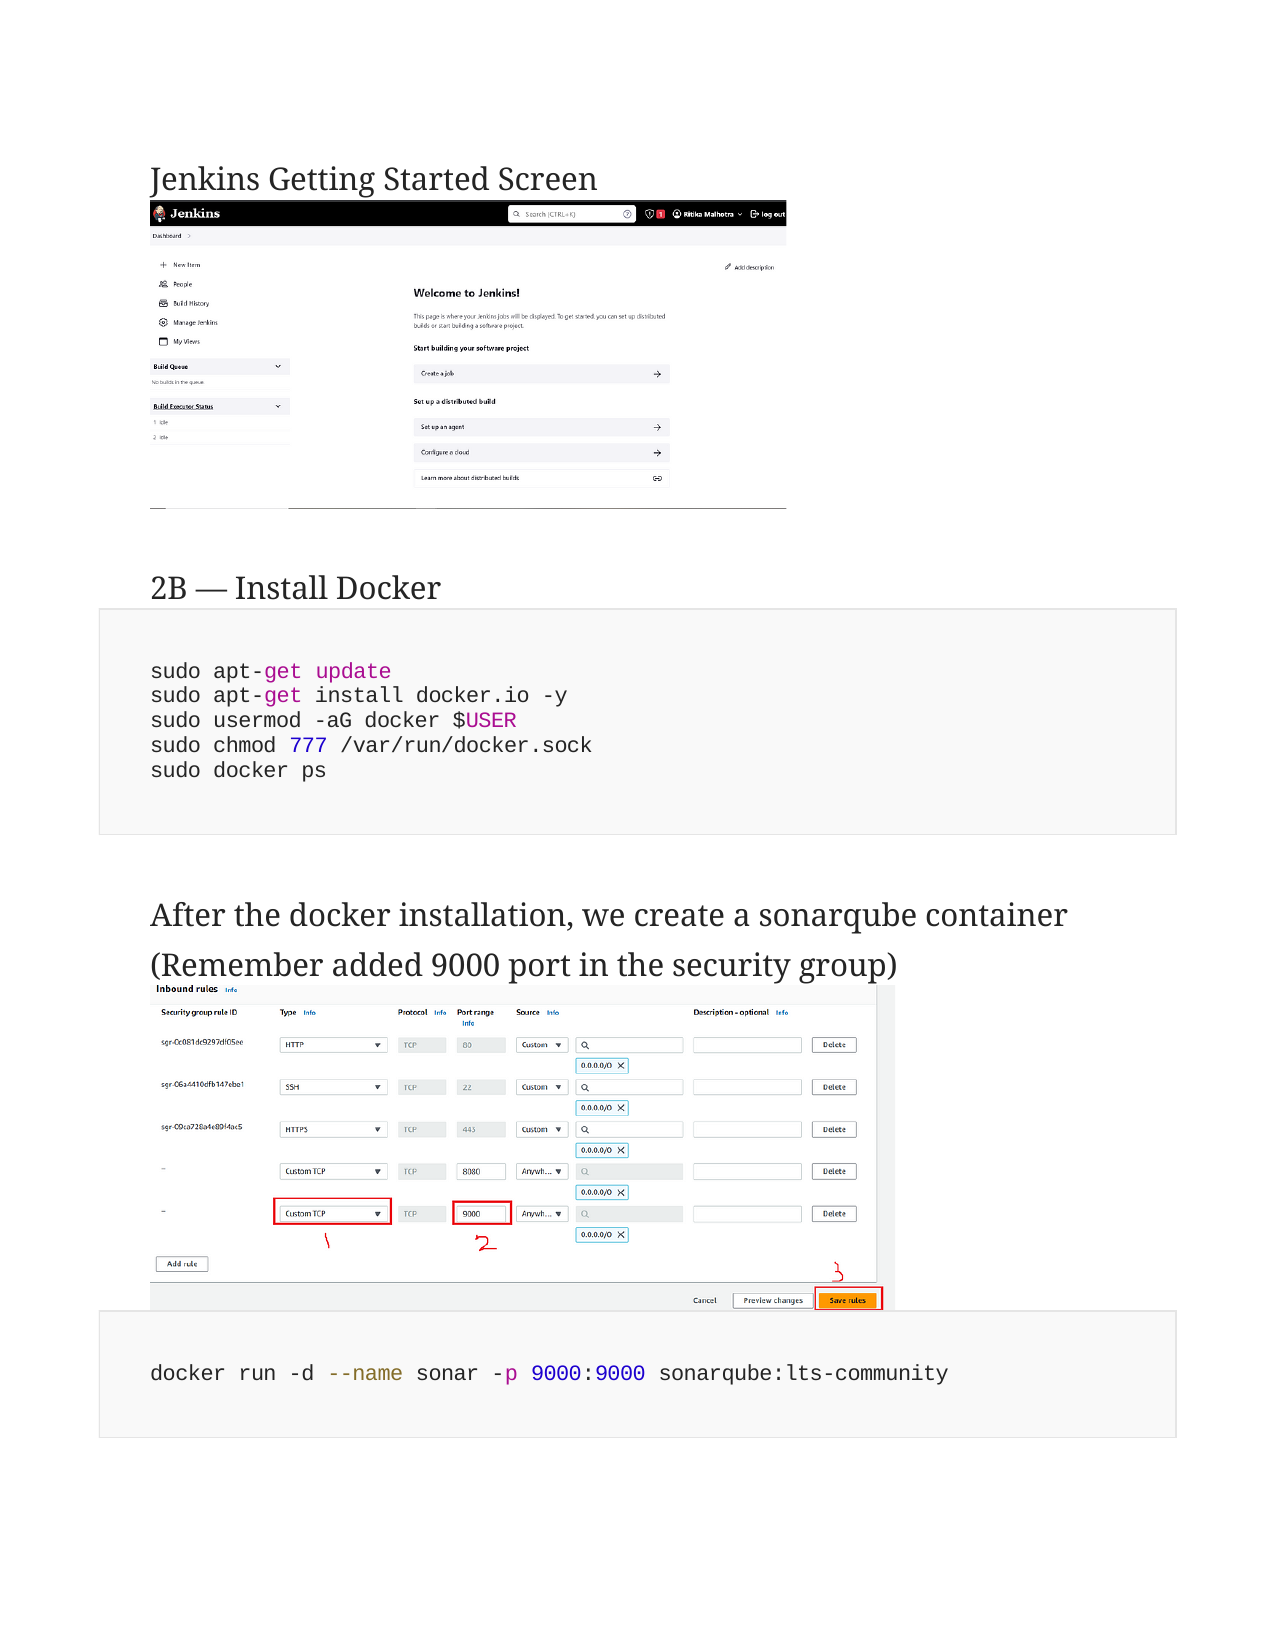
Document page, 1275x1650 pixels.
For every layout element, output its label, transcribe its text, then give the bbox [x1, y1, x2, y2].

text 2B — Install Docker [150, 558, 1125, 608]
text Jenkins Getting Started Screen [150, 150, 1125, 200]
text After the docker installation, we create a sonarqube container (Remember added 9000 port in the security group) [150, 885, 1125, 985]
text docker run -d --name sonar -p 9000:9000 sonarqube:lts-community [100, 1312, 1175, 1437]
text sudo apt-get update sudo apt-get install docker.io -y sudo usermod -aG docker $USER sudo chmod 777 /var/run/docker.sock sudo docker ps [100, 610, 1175, 834]
picture [150, 200, 787, 509]
picture [150, 985, 896, 1310]
